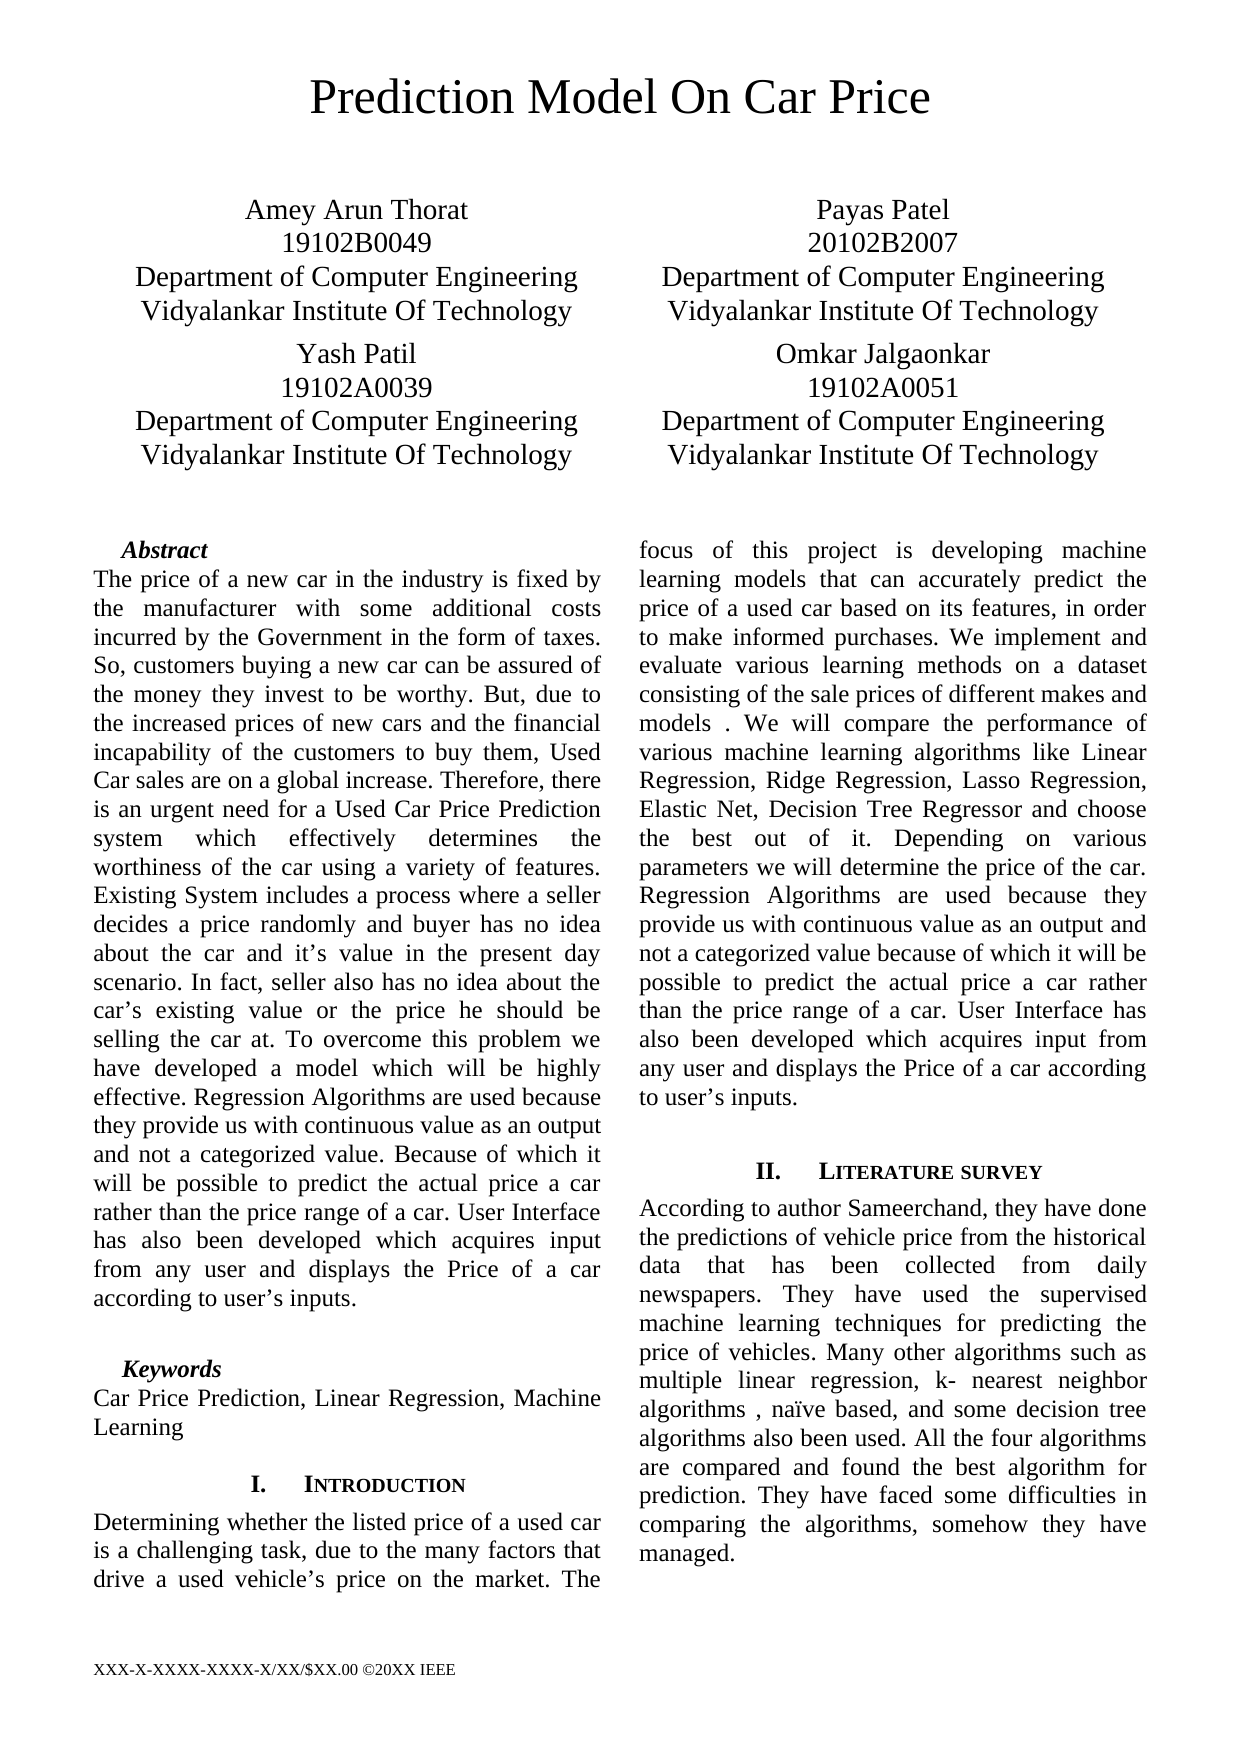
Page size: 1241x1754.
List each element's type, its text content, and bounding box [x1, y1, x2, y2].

text Abstract [93, 536, 601, 564]
text Keywords [93, 1354, 601, 1383]
table_header Amey Arun Thorat 19102B0049 Department of Computer Engineering Vidyalankar Institute Of Technology [93, 192, 619, 336]
text Determining whether the listed price of a used car is a challenging task, due to the many factors that drive a used vehicle’s price on the market. The focus of this project is developing machine learning models that can accurately predict the price of a used car based on its features, in order to make informed purchases. We implement and evaluate various learning methods on a dataset consisting of the sale prices of different makes and models . We will compare the performance of various machine learning algorithms like Linear Regression, Ridge Regression, Lasso Regression, Elastic Net, Decision Tree Regressor and choose the best out of it. Depending on various parameters we will determine the price of the car. Regression Algorithms are used because they provide us with continuous value as an output and not a categorized value because of which it will be possible to predict the actual price a car rather than the price range of a car. User Interface has also been developed which acquires input from any user and displays the Price of a car according to user’s inputs. [639, 536, 1147, 1111]
table_header Payas Patel 20102B2007 Department of Computer Engineering Vidyalankar Institute Of Technology [620, 192, 1146, 336]
table_cell Omkar Jalgaonkar 19102A0051 Department of Computer Engineering Vidyalankar Institute Of Technology [620, 336, 1146, 471]
text Car Price Prediction, Linear Regression, Machine Learning [93, 1383, 601, 1440]
title Prediction Model On Car Price [93, 67, 1147, 124]
text The price of a new car in the industry is fixed by the manufacturer with some additional costs incurred by the Government in the form of taxes. So, customers buying a new car can be assured of the money they invest to be worthy. But, due to the increased prices of new cars and the financial incapability of the customers to buy them, Used Car sales are on a global increase. Therefore, there is an urgent need for a Used Car Price Prediction system which effectively determines the worthiness of the car using a variety of features. Existing System includes a process where a seller decides a price randomly and buyer has no idea about the car and it’s value in the present day scenario. In fact, seller also has no idea about the car’s existing value or the price he should be selling the car at. To overcome this problem we have developed a model which will be highly effective. Regression Algorithms are used because they provide us with continuous value as an output and not a categorized value. Because of which it will be possible to predict the actual price a car rather than the price range of a car. User Interface has also been developed which acquires input from any user and displays the Price of a car according to user’s inputs. [93, 564, 601, 1312]
table_cell Yash Patil 19102A0039 Department of Computer Engineering Vidyalankar Institute Of Technology [93, 336, 619, 471]
subtitle Introduction [131, 1469, 601, 1498]
subtitle Literature survey [676, 1156, 1147, 1185]
text According to author Sameerchand, they have done the predictions of vehicle price from the historical data that has been collected from daily newspapers. They have used the supervised machine learning techniques for predicting the price of vehicles. Many other algorithms such as multiple linear regression, k- nearest neighbor algorithms , naïve based, and some decision tree algorithms also been used. All the four algorithms are compared and found the best algorithm for prediction. They have faced some difficulties in comparing the algorithms, somehow they have managed. [639, 1193, 1147, 1567]
